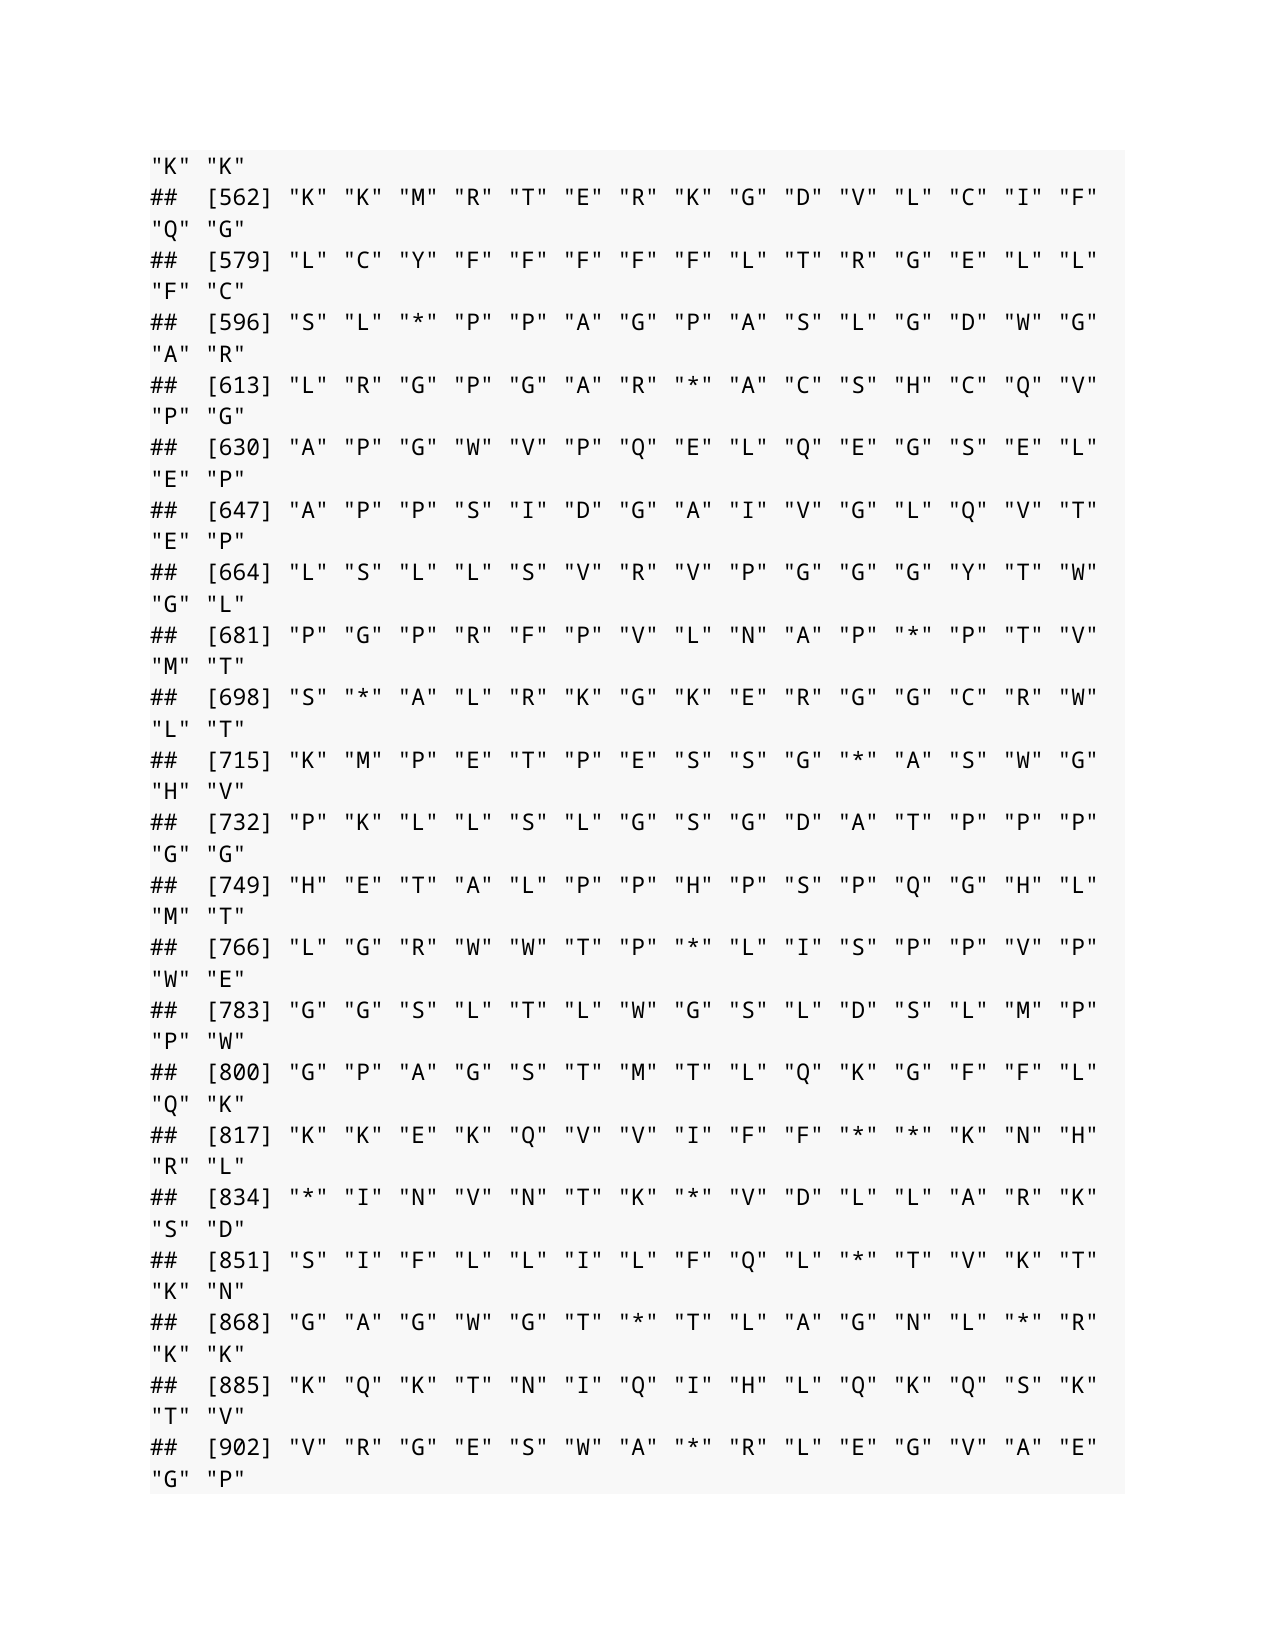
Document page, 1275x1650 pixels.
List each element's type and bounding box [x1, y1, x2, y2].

text [150, 150, 1125, 1494]
